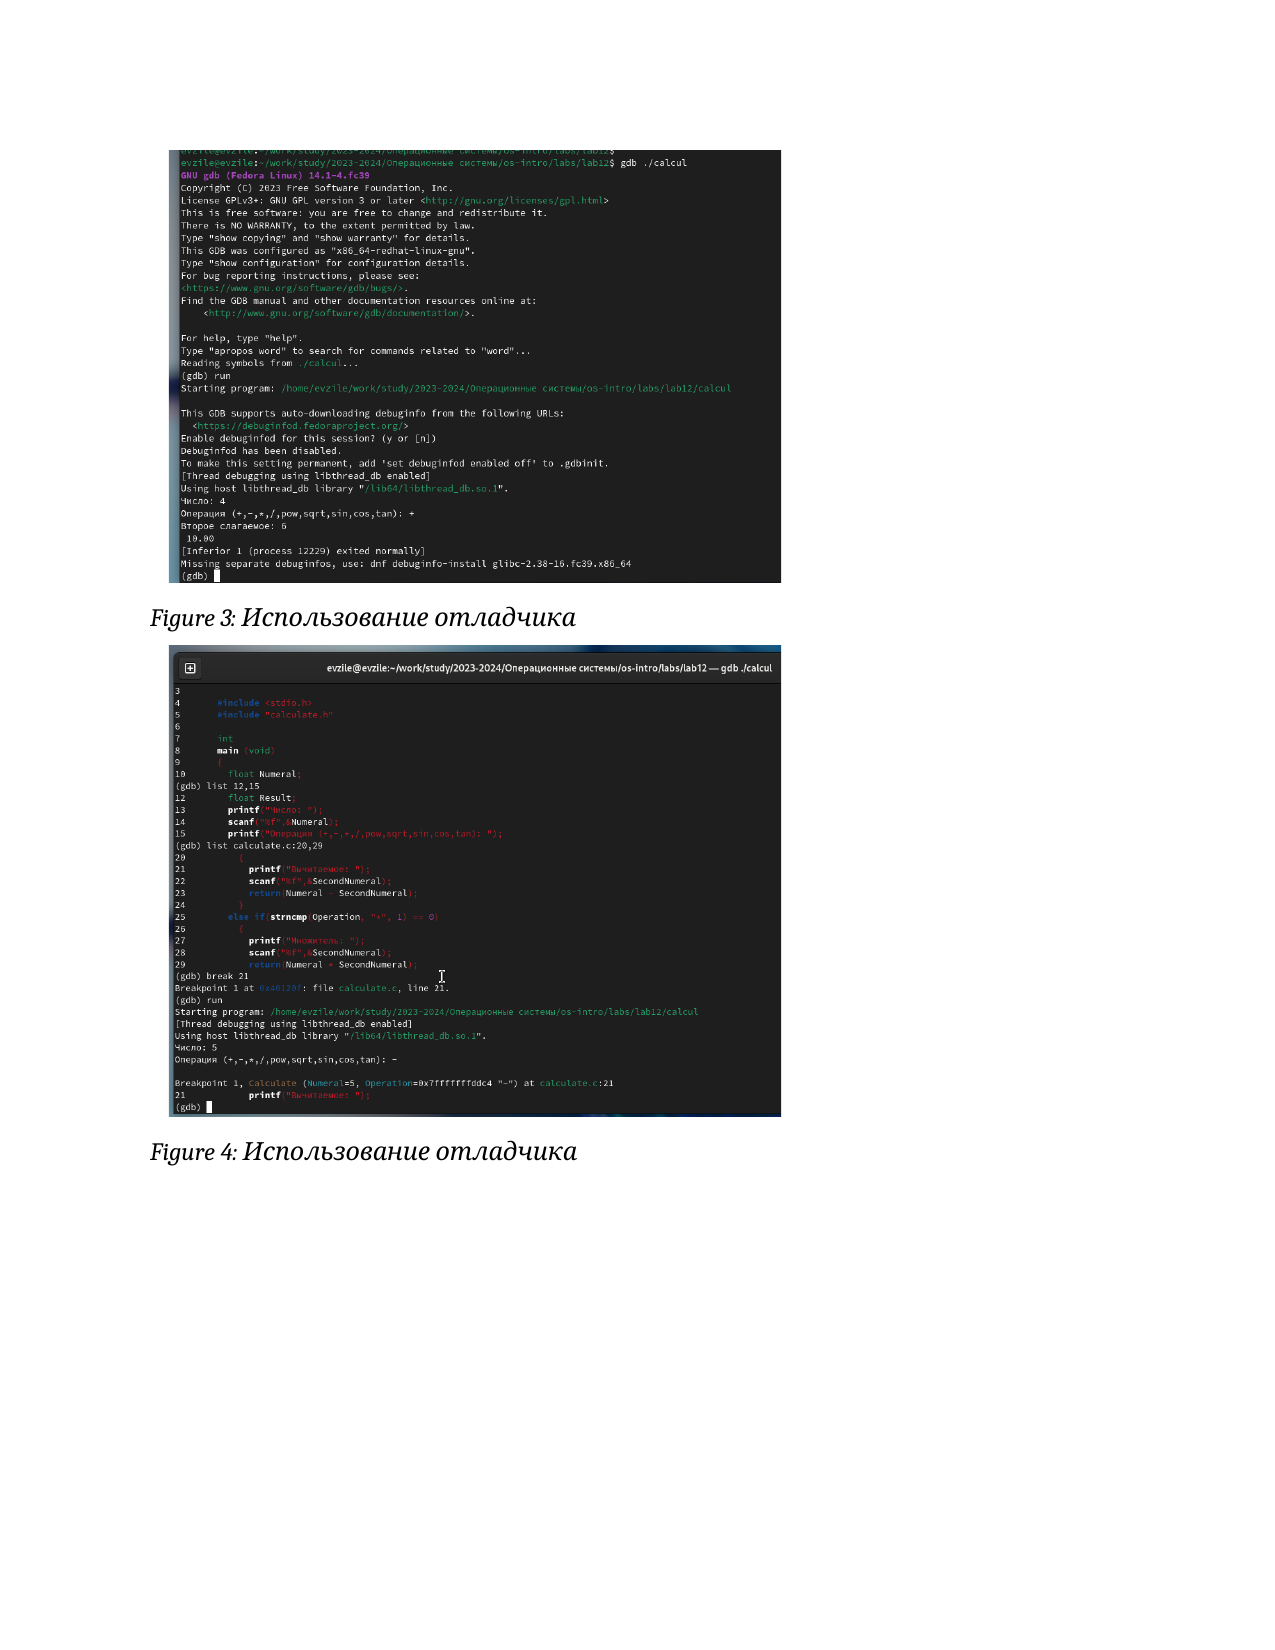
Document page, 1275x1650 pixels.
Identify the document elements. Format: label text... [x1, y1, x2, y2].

picture [168, 150, 782, 583]
text Figure 3: Использование отладчика [150, 604, 1125, 632]
picture [168, 645, 782, 1117]
text Figure 4: Использование отладчика [150, 1138, 1125, 1167]
